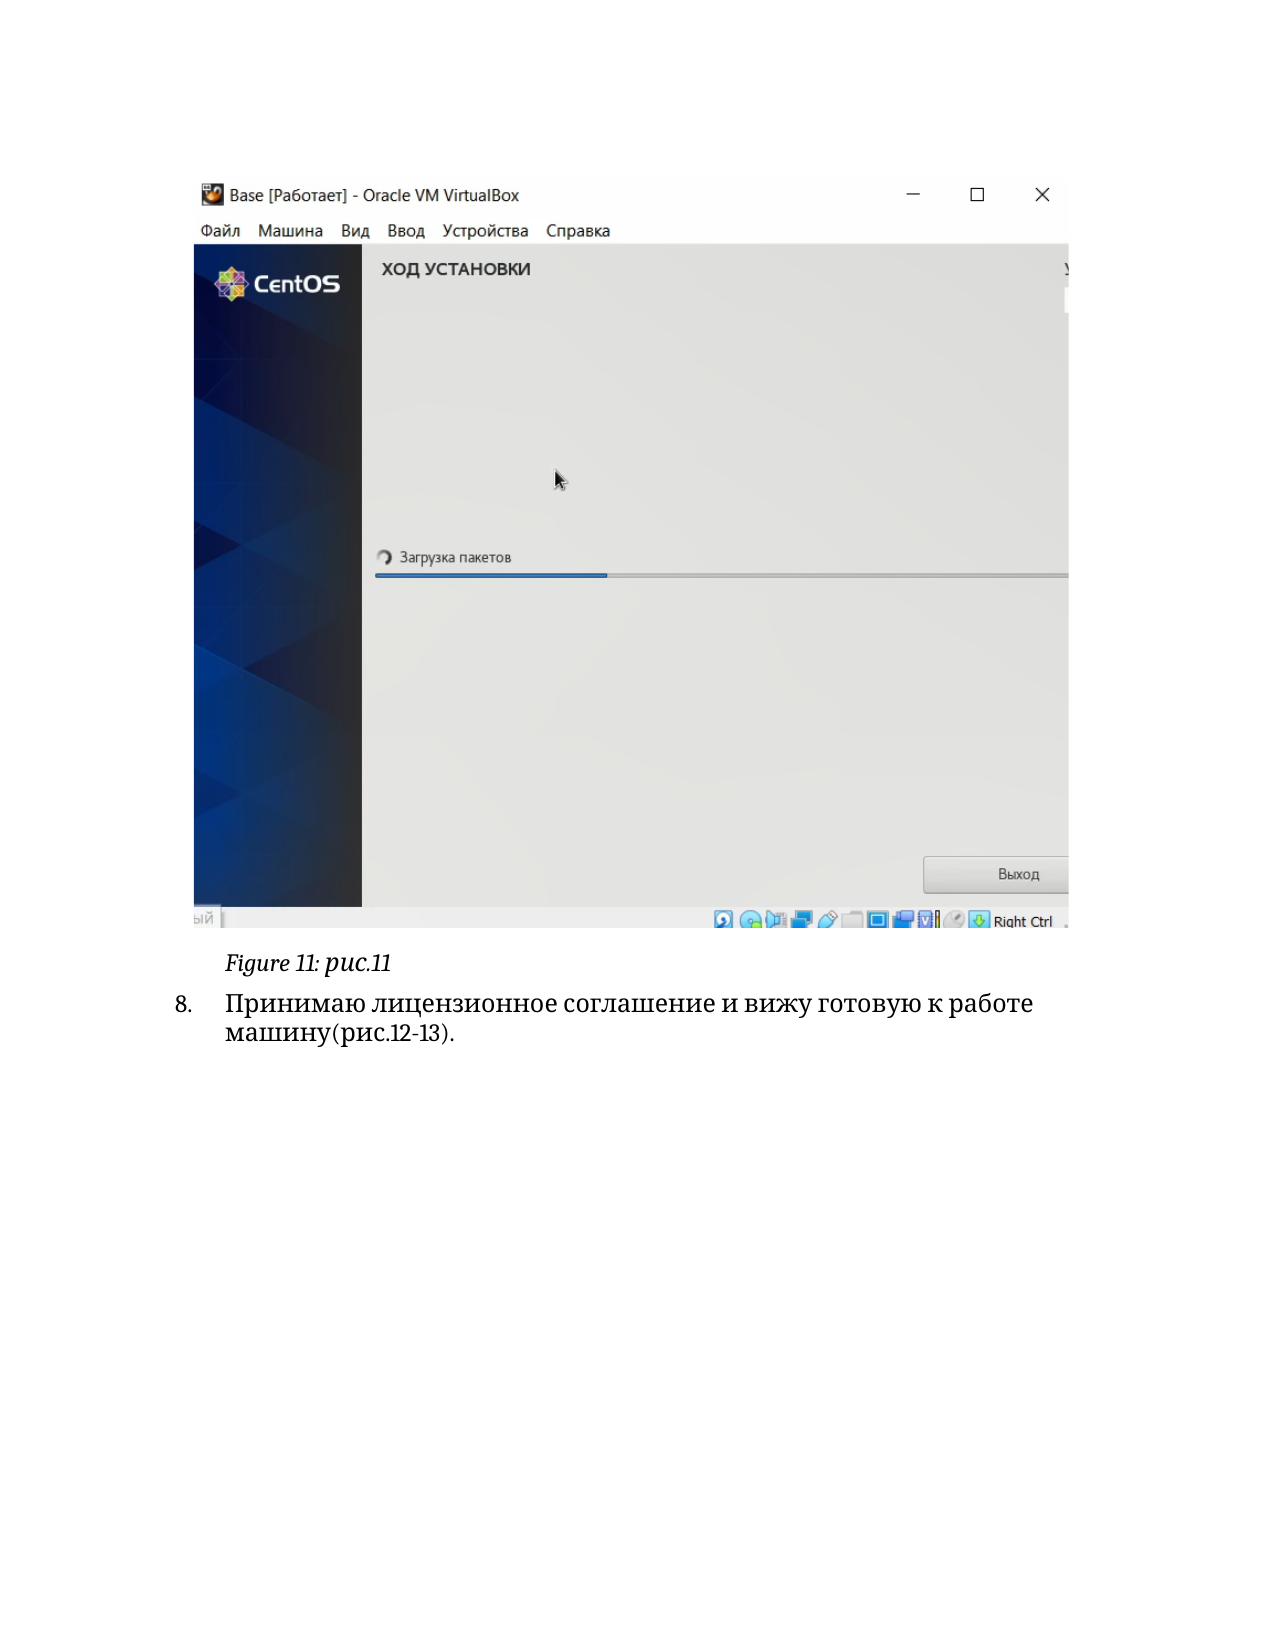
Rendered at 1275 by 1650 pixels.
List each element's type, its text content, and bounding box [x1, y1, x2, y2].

list Figure 11: рис.11 [175, 949, 1125, 978]
picture [193, 178, 1069, 928]
list Принимаю лицензионное соглашение и вижу готовую к работе машину(рис.12-13). [175, 990, 1125, 1048]
